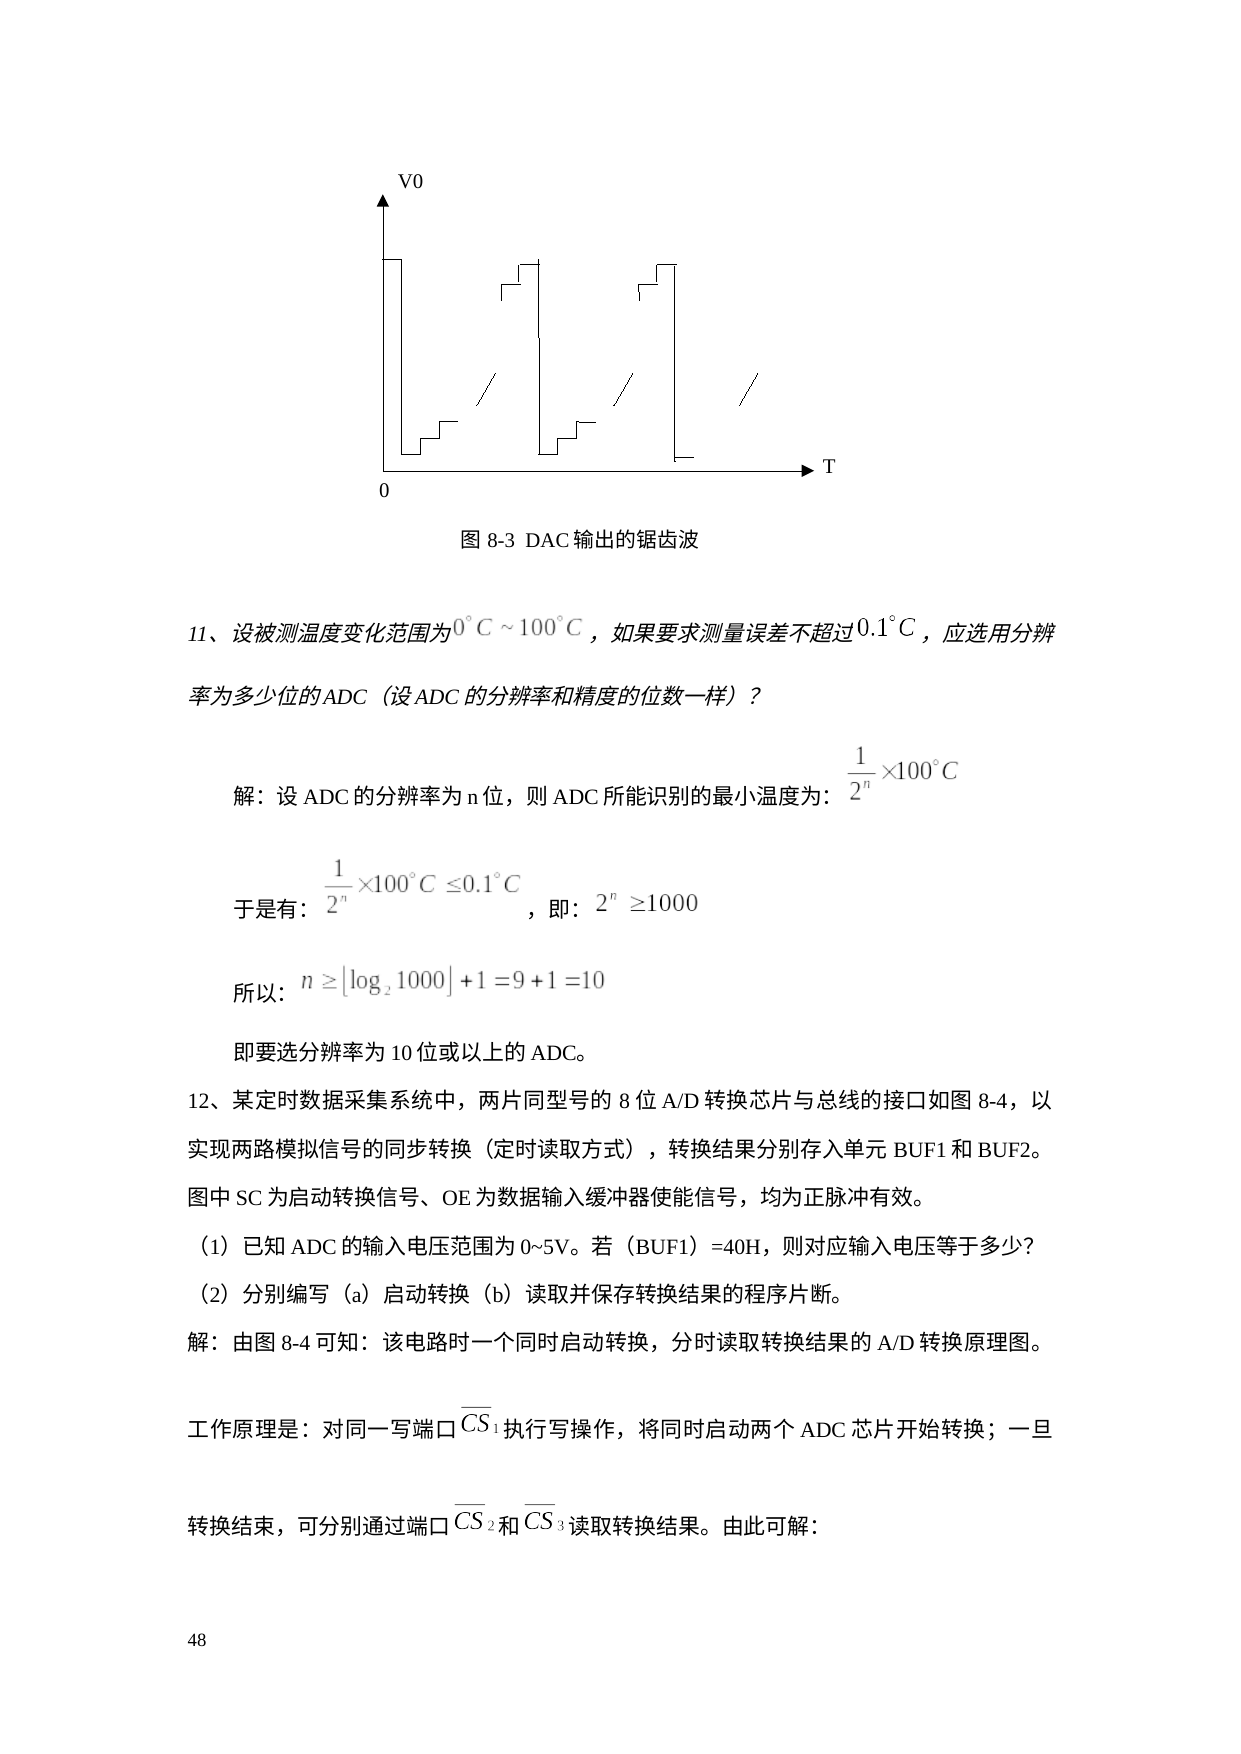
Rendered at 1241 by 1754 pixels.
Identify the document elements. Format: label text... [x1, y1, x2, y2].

text 解：设ADC的分辨率为n位，则ADC所能识别的最小温度为： [187, 727, 1053, 824]
text （2）分别编写（a）启动转换（b）读取并保存转换结果的程序片断。 [187, 1277, 1053, 1309]
text 12、某定时数据采集系统中，两片同型号的8位A/D转换芯片与总线的接口如图8-4，以实现两路模拟信号的同步转换（定时读取方式），转换结果分别存入单元BUF1和BUF2。图中SC为启动转换信号、OE为数据输入缓冲器使能信号，均为正脉冲有效。 [187, 1082, 1053, 1212]
text （1）已知ADC的输入电压范围为0~5V。若（BUF1）=40H，则对应输入电压等于多少？ [187, 1228, 1053, 1261]
text 所以： [187, 953, 1053, 1018]
text 解：由图8-4可知：该电路时一个同时启动转换，分时读取转换结果的A/D转换原理图。工作原理是：对同一写端口执行写操作，将同时启动两个ADC芯片开始转换；一旦转换结束，可分别通过端口和读取转换结果。由此可解： [187, 1325, 1053, 1552]
text 11、设被测温度变化范围为，如果要求测量误差不超过，应选用分辨率为多少位的ADC（设ADC的分辨率和精度的位数一样）？ [187, 597, 1053, 711]
text 即要选分辨率为10位或以上的ADC。 [187, 1034, 1053, 1067]
text 于是有：，即： [187, 840, 1053, 937]
